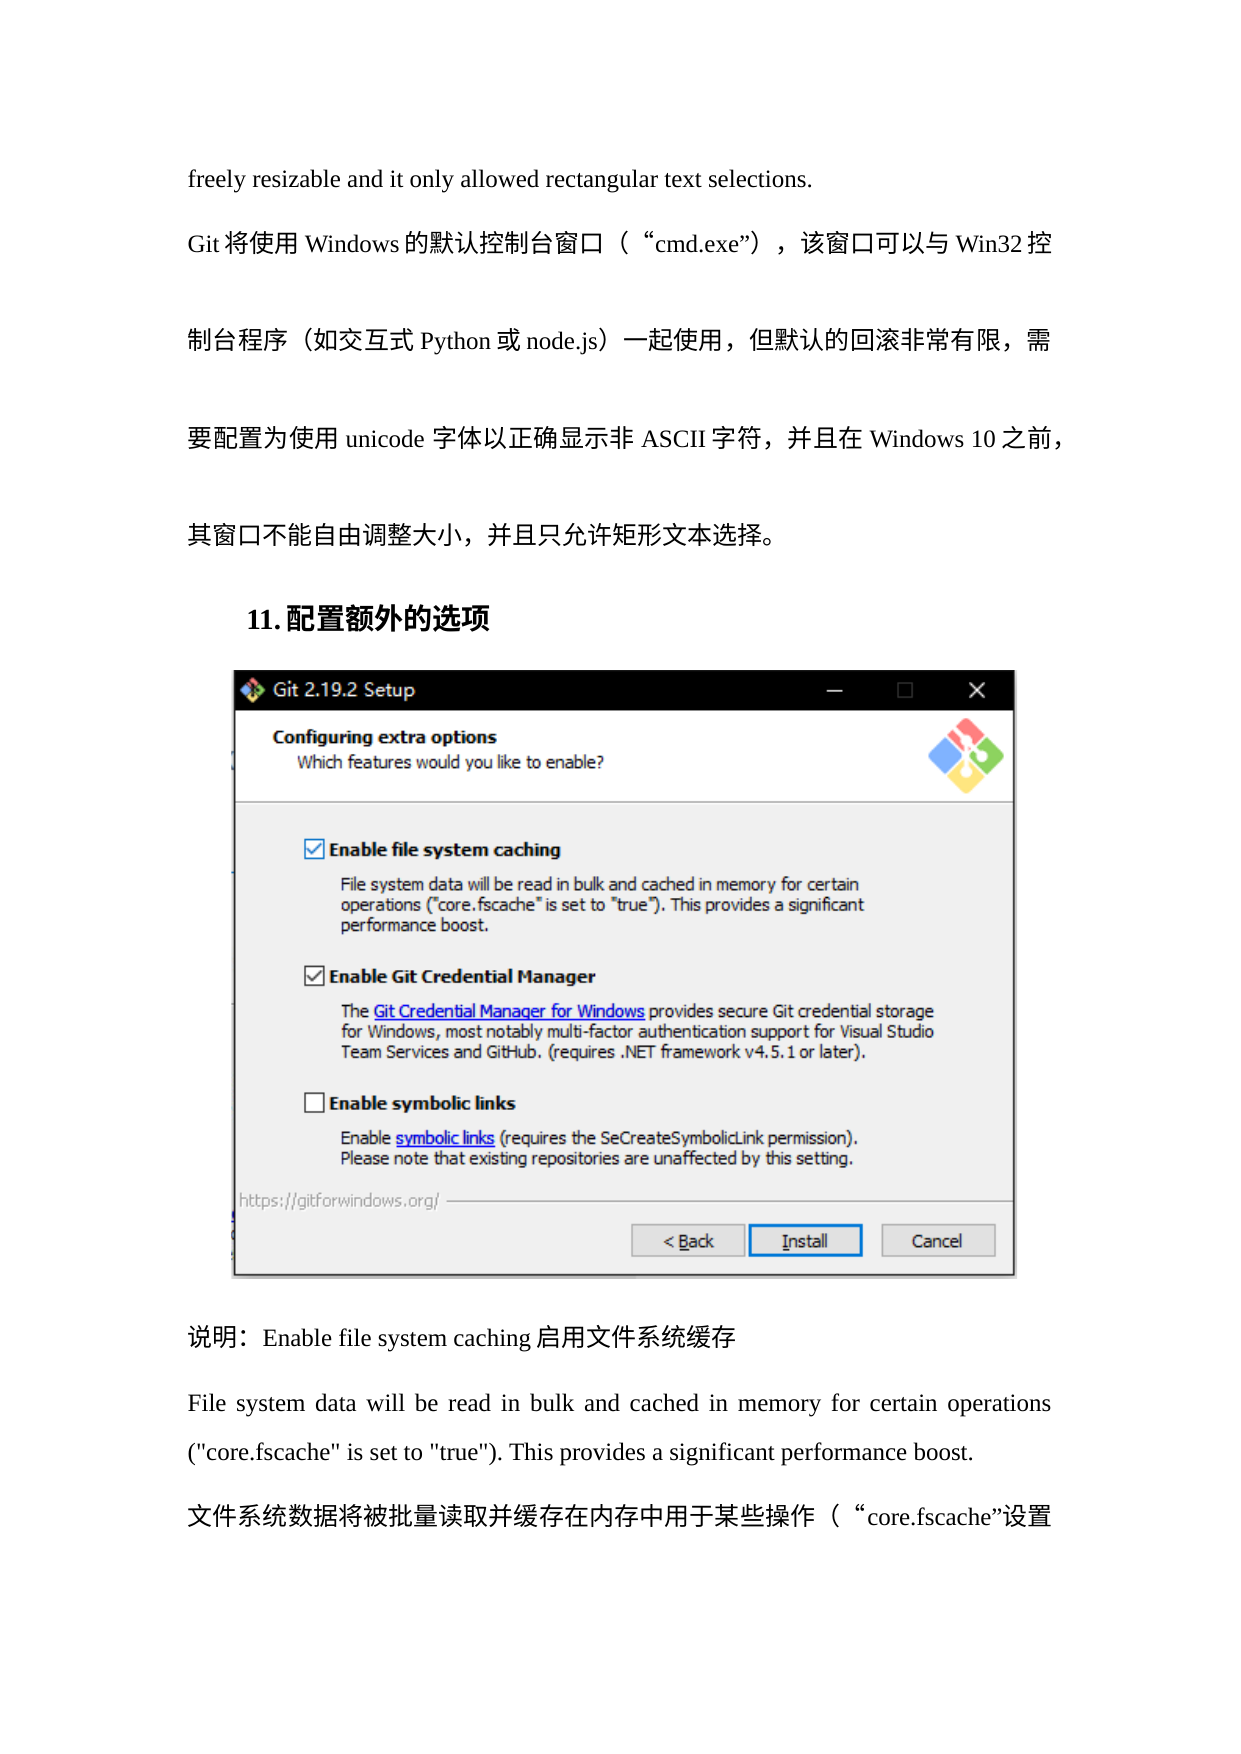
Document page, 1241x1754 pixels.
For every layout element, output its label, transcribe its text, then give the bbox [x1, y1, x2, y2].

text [187, 162, 1053, 194]
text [187, 1482, 1053, 1547]
text 说明：Enable file system caching启用文件系统缓存 [187, 1303, 1053, 1368]
text Git将使用Windows的默认控制台窗口（“cmd.exe”），该窗口可以与Win32控制台程序（如交互式Python或node.js）一起使用，但默认的回滚非常有限，需要配置为使用unicode 字体以正确显示非ASCII字符，并且在Windows 10之前，其窗口不能自由调整大小，并且只允许矩形文本选择。 [187, 209, 1053, 566]
picture [231, 670, 1018, 1279]
text 11. 配置额外的选项 [187, 584, 1053, 649]
text File system data will be read in bulk and cached in memory for certain operations ("core.fscache" is set to "true"). This provides a significant performance boost. [187, 1386, 1053, 1467]
